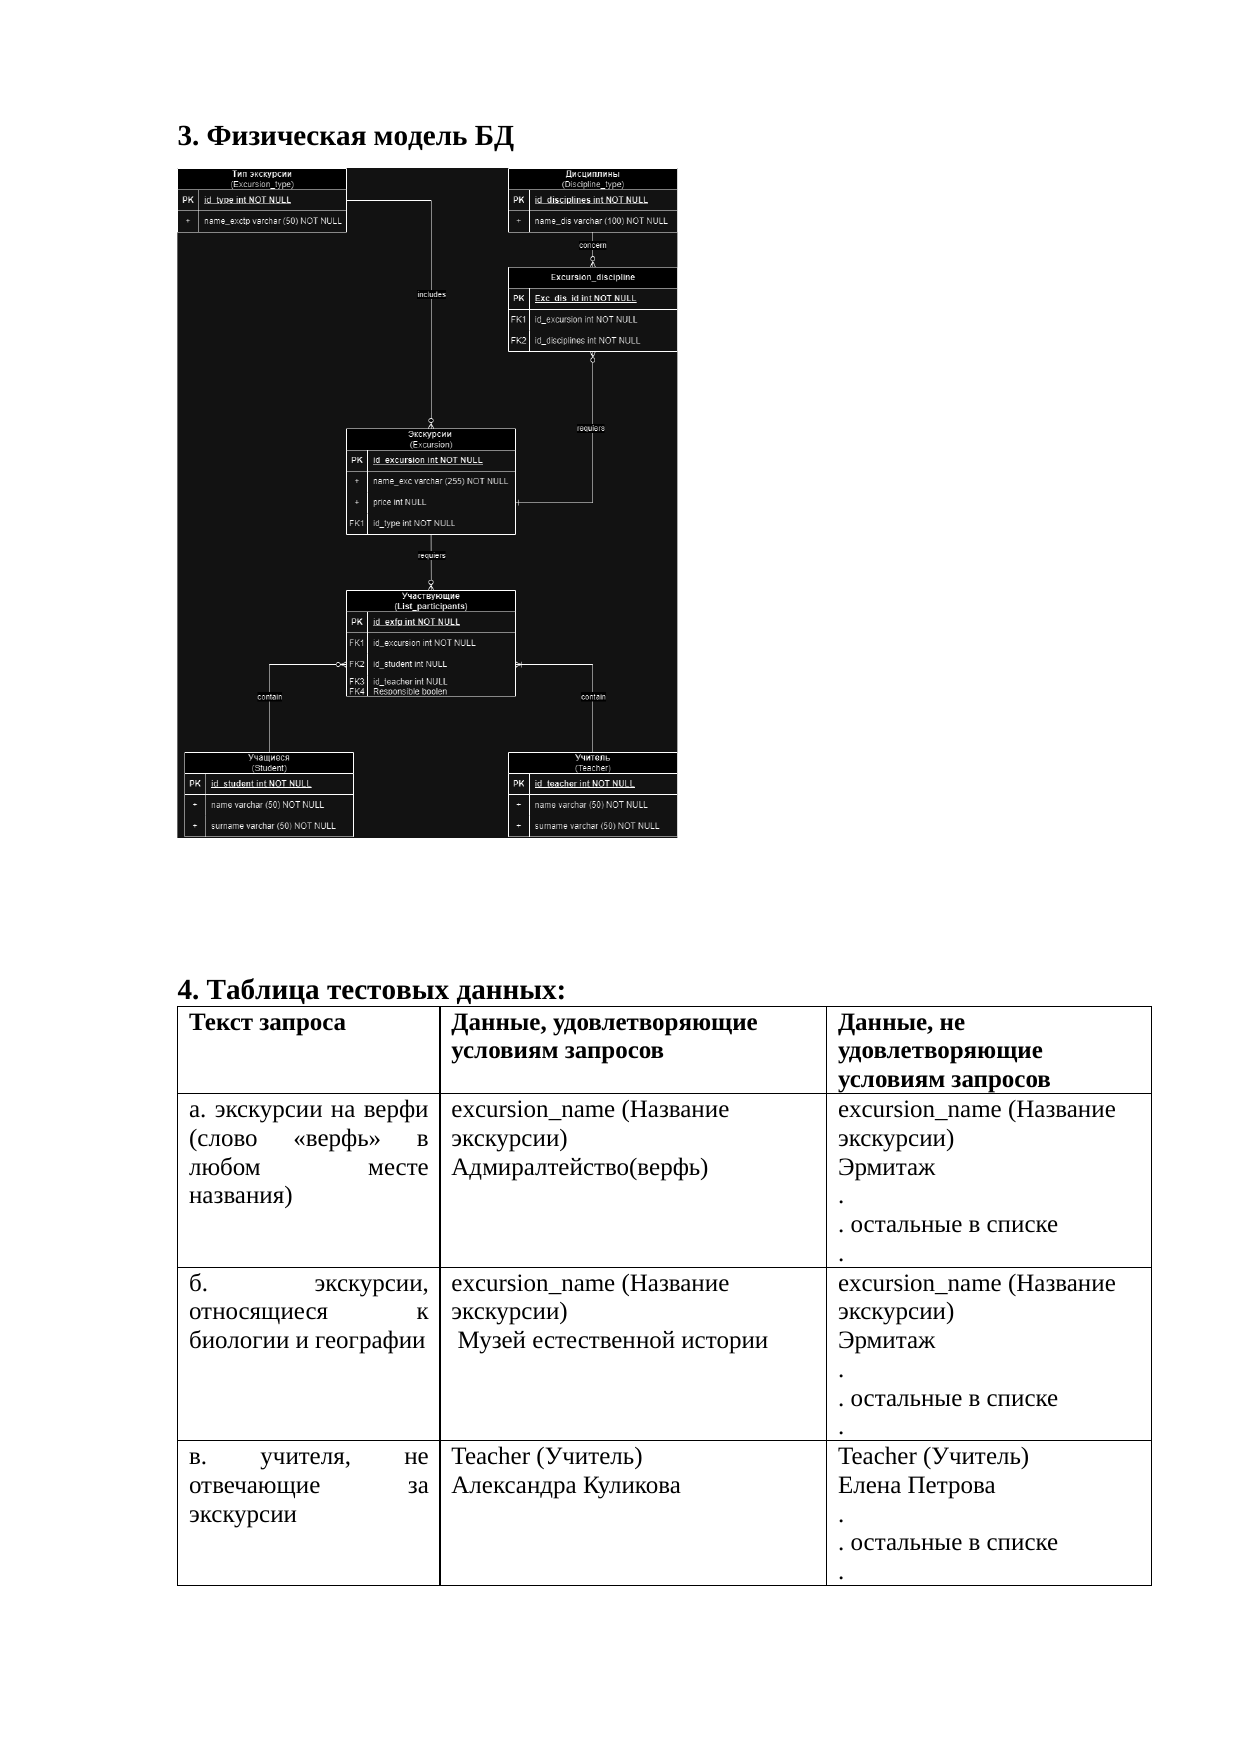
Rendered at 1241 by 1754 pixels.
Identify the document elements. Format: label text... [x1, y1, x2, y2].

table_cell Teacher (Учитель) Елена Петрова . . остальные в списке . [827, 1441, 1151, 1585]
text 4. Таблица тестовых данных: [177, 972, 1181, 1006]
table_cell а. экскурсии на верфи (слово «верфь» в любом месте названия) [178, 1094, 439, 1267]
text 3. Физическая модель БД [177, 118, 1181, 152]
table_header Данные, удовлетворяющие условиям запросов [441, 1007, 826, 1093]
table_cell б. экскурсии, относящиеся к биологии и географии [178, 1268, 439, 1440]
table_cell excursion_name (Название экскурсии) Эрмитаж . . остальные в списке . [827, 1268, 1151, 1440]
table_cell excursion_name (Название экскурсии) Адмиралтейство(верфь) [441, 1094, 826, 1267]
table_header Данные, не удовлетворяющие условиям запросов [827, 1007, 1151, 1093]
table_header Текст запроса [178, 1007, 439, 1093]
picture [177, 168, 678, 838]
table_cell excursion_name (Название экскурсии) Эрмитаж . . остальные в списке . [827, 1094, 1151, 1267]
table_cell excursion_name (Название экскурсии) Музей естественной истории [441, 1268, 826, 1440]
table_cell в. учителя, не отвечающие за экскурсии [178, 1441, 439, 1585]
table_cell Teacher (Учитель) Александра Куликова [441, 1441, 826, 1585]
